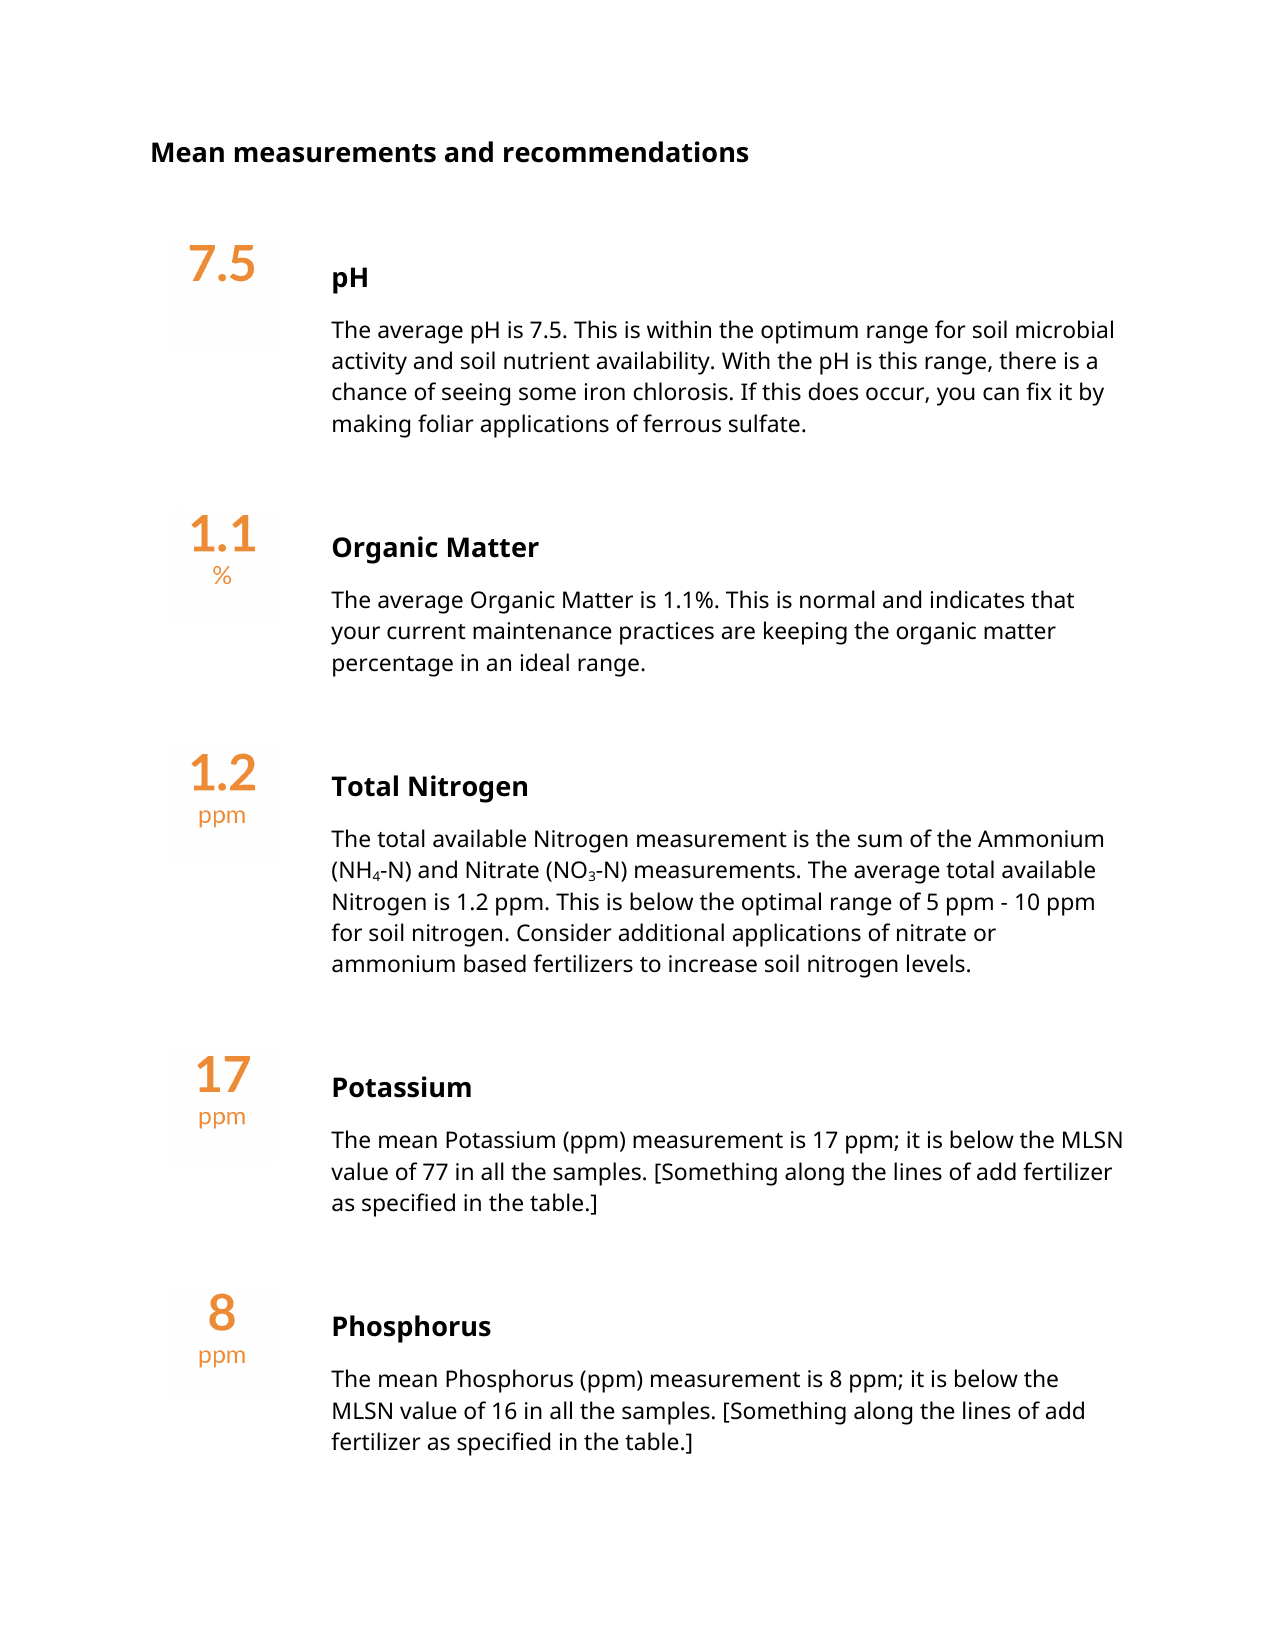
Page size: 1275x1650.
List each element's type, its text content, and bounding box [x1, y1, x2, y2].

text pH [331, 258, 1125, 295]
picture [165, 509, 279, 623]
picture [165, 1050, 279, 1163]
picture [165, 1289, 279, 1402]
text Potassium [331, 1069, 1125, 1106]
subtitle Mean measurements and recommendations [150, 134, 1125, 171]
text The mean Potassium (ppm) measurement is 17 ppm; it is below the MLSN value of 77 in all the samples. [Something along the lines of add fertilizer as specified in the table.] [331, 1124, 1125, 1218]
picture [165, 239, 279, 352]
text The total available Nitrogen measurement is the sum of the Ammonium (NH4-N) and Nitrate (NO3-N) measurements. The average total available Nitrogen is 1.2 ppm. This is below the optimal range of 5 ppm - 10 ppm for soil nitrogen. Consider additional applications of nitrate or ammonium based fertilizers to increase soil nitrogen levels. [331, 823, 1125, 979]
text The average Organic Matter is 1.1%. This is normal and indicates that your current maintenance practices are keeping the organic matter percentage in an ideal range. [331, 584, 1125, 678]
text Phosphorus [331, 1308, 1125, 1345]
text Organic Matter [331, 528, 1125, 565]
picture [165, 748, 279, 862]
text The average pH is 7.5. This is within the optimum range for soil microbial activity and soil nutrient availability. With the pH is this range, there is a chance of seeing some iron chlorosis. If this does occur, you can fix it by making foliar applications of ferrous sulfate. [331, 314, 1125, 439]
text Total Nitrogen [331, 767, 1125, 804]
text The mean Phosphorus (ppm) measurement is 8 ppm; it is below the MLSN value of 16 in all the samples. [Something along the lines of add fertilizer as specified in the table.] [331, 1363, 1125, 1457]
